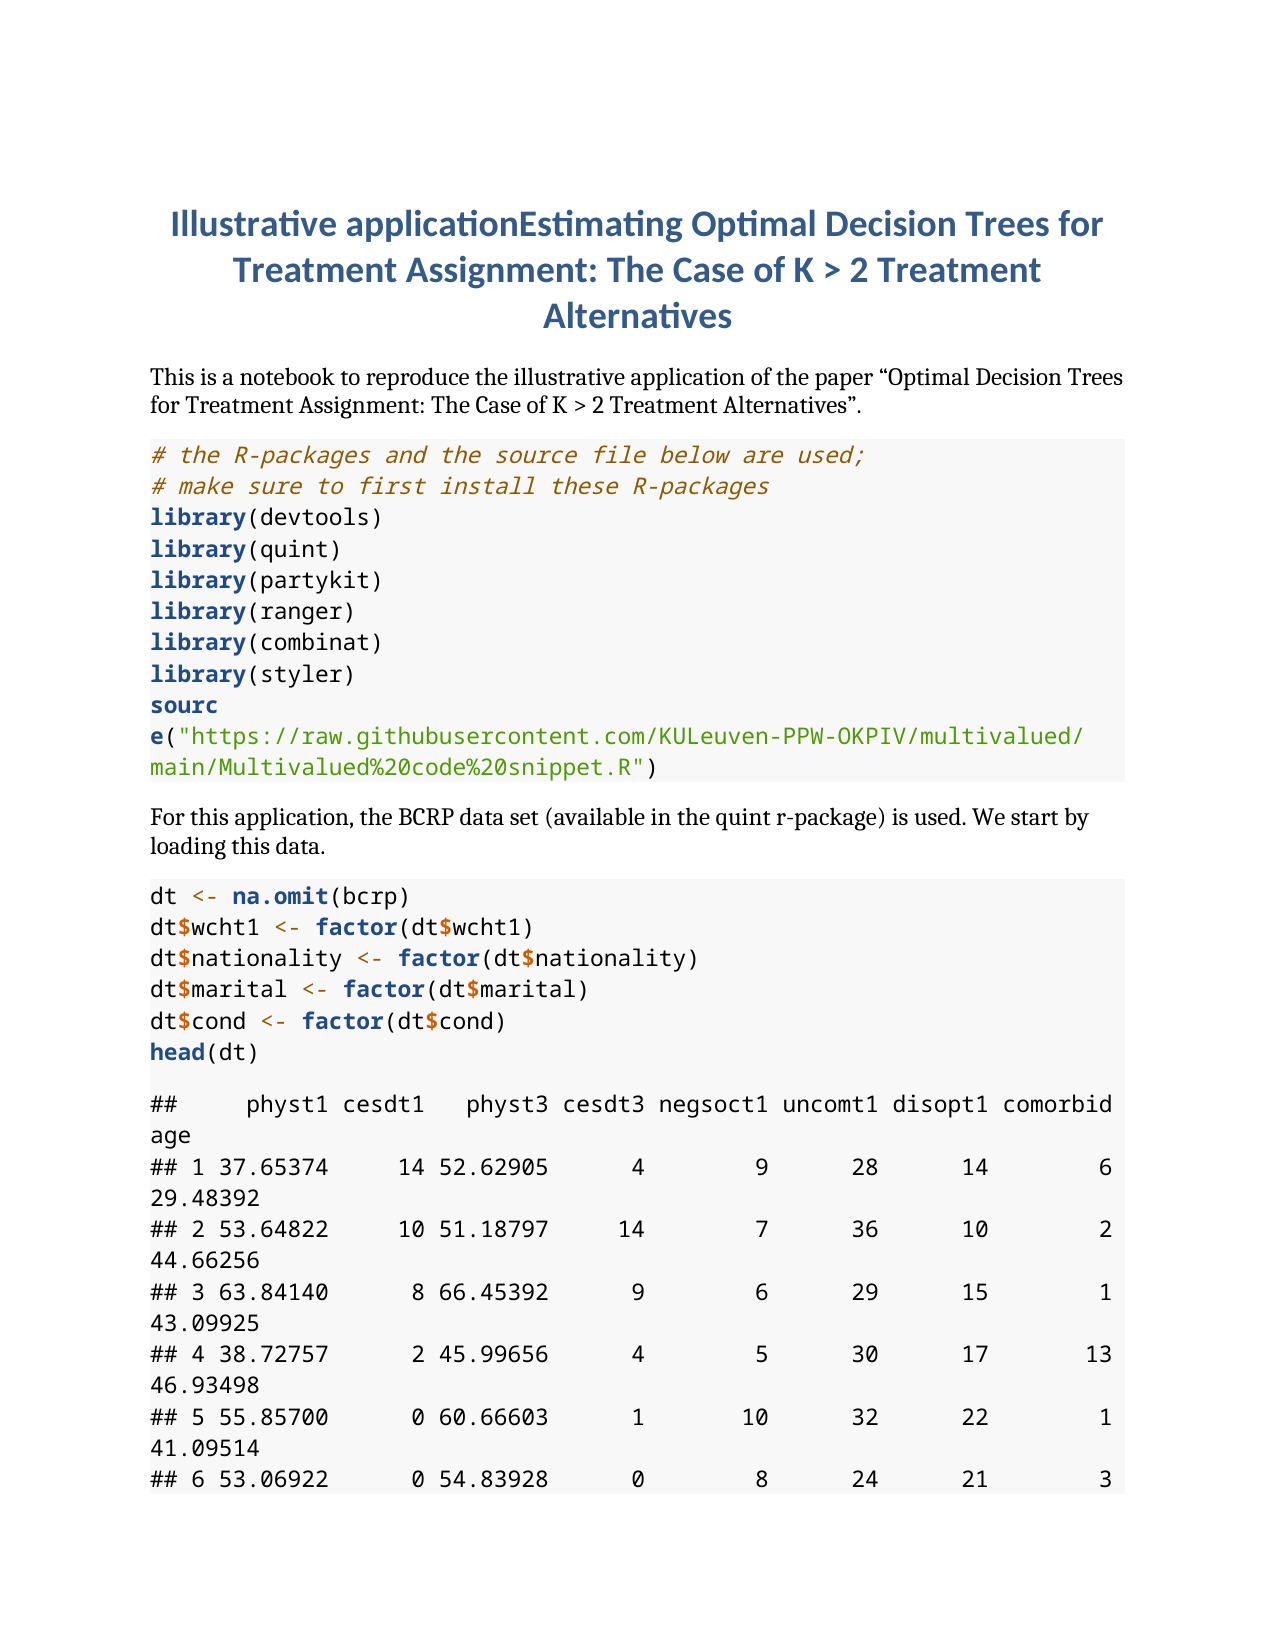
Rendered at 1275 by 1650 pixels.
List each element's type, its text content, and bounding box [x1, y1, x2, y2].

text dt <- na.omit(bcrp) dt$wcht1 <- factor(dt$wcht1) dt$nationality <- factor(dt$nationality) dt$marital <- factor(dt$marital) dt$cond <- factor(dt$cond) head(dt) [150, 879, 1125, 1067]
text For this application, the BCRP data set (available in the quint r-package) is used. We start by loading this data. [150, 803, 1125, 861]
title Illustrative applicationEstimating Optimal Decision Trees for Treatment Assignment: The Case of K > 2 Treatment Alternatives [150, 200, 1125, 337]
text # the R-packages and the source file below are used; # make sure to first install these R-packages library(devtools) library(quint) library(partykit) library(ranger) library(combinat) library(styler) source("https://raw.githubusercontent.com/KULeuven-PPW-OKPIV/multivalued/main/Multivalued%20code%20snippet.R") [150, 439, 1125, 782]
text This is a notebook to reproduce the illustrative application of the paper “Optimal Decision Trees for Treatment Assignment: The Case of K > 2 Treatment Alternatives”. [150, 362, 1125, 420]
